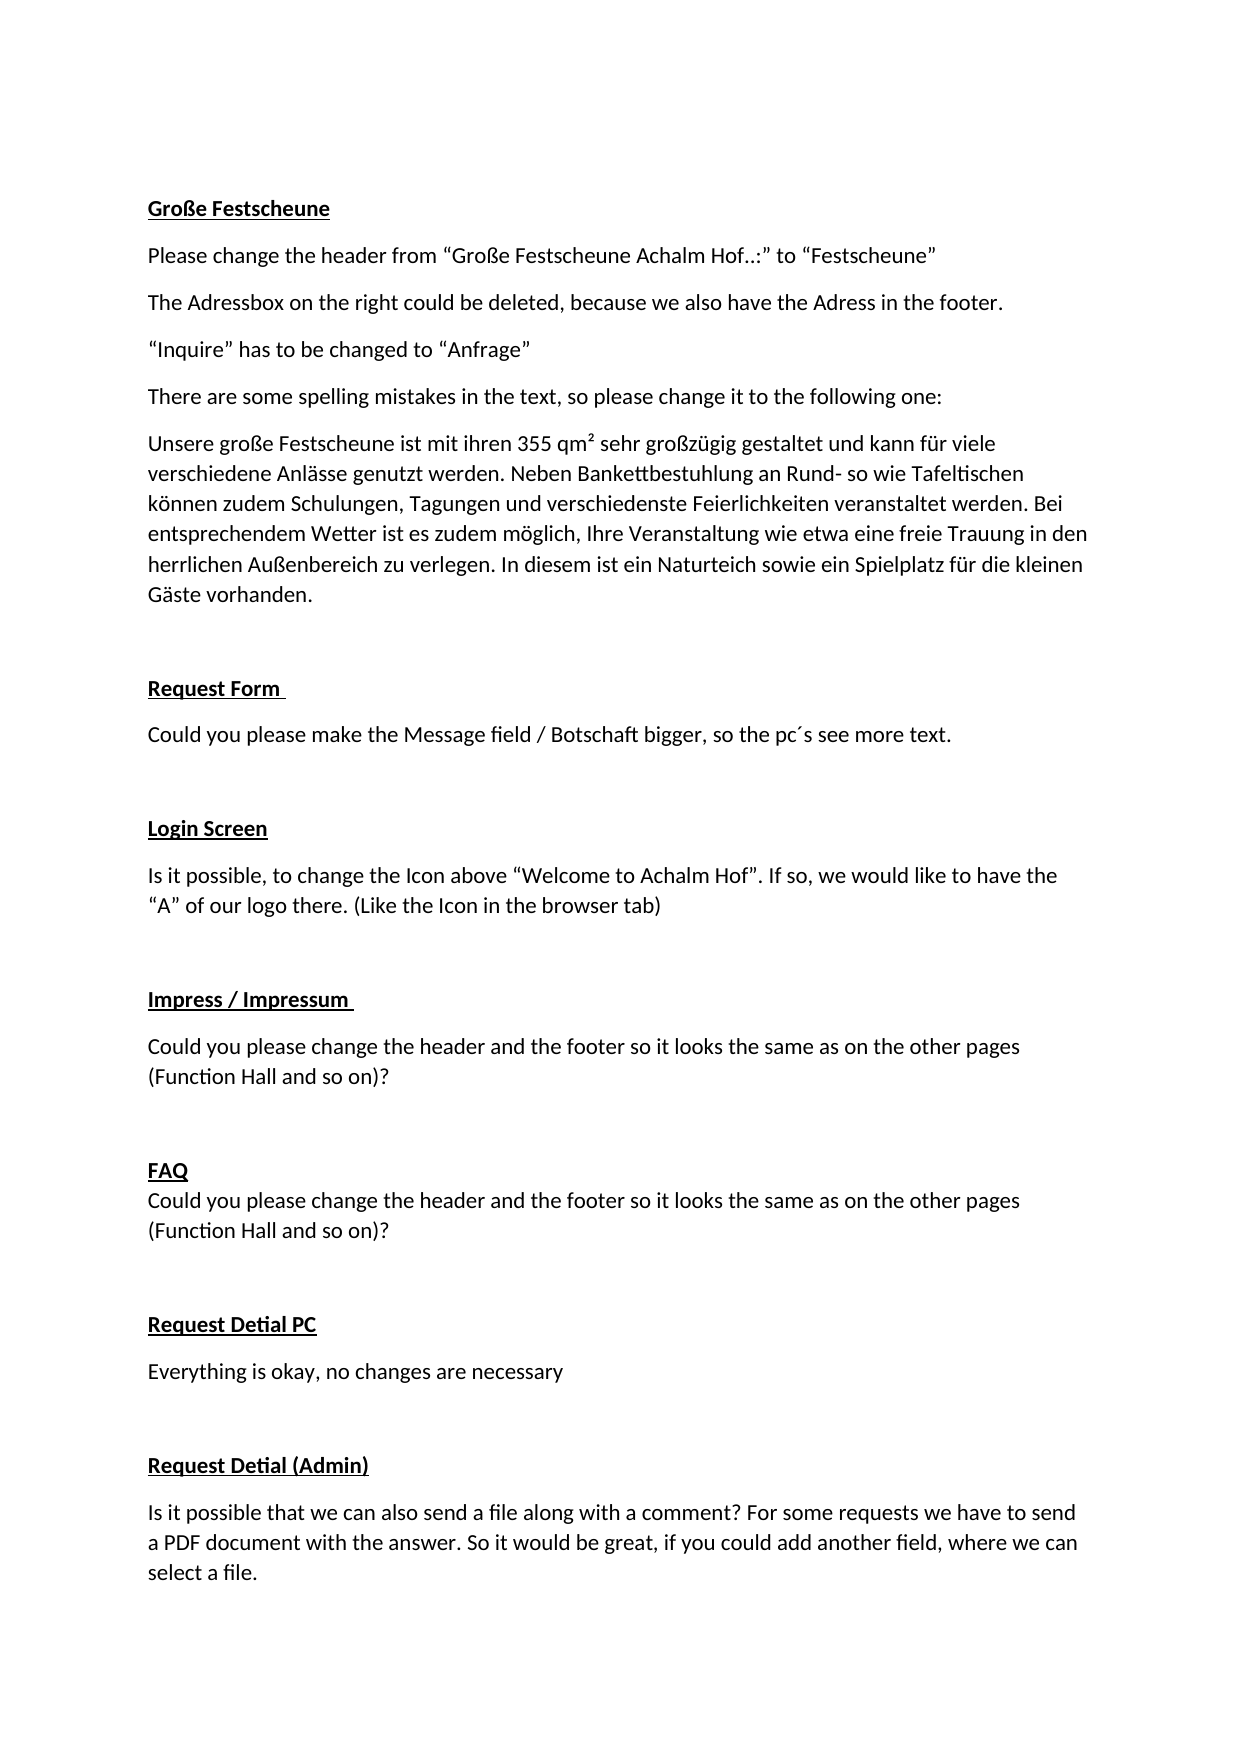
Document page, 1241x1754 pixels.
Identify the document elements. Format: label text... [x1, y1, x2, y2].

text Impress / Impressum [148, 985, 1093, 1013]
text The Adressbox on the right could be deleted, because we also have the Adress in the footer. [148, 288, 1093, 316]
text Everything is okay, no changes are necessary [148, 1357, 1093, 1385]
text Could you please change the header and the footer so it looks the same as on the other pages (Function Hall and so on)? [148, 1032, 1093, 1090]
text There are some spelling mistakes in the text, so please change it to the following one: [148, 382, 1093, 410]
text “Inquire” has to be changed to “Anfrage” [148, 335, 1093, 363]
text Login Screen [148, 814, 1093, 842]
text Request Detial (Admin) [148, 1451, 1093, 1479]
text FAQ Could you please change the header and the footer so it looks the same as on the other pages (Function Hall and so on)? [148, 1156, 1093, 1244]
text Please change the header from “Große Festscheune Achalm Hof..:” to “Festscheune” [148, 241, 1093, 269]
text Is it possible that we can also send a file along with a comment? For some requests we have to send a PDF document with the answer. So it would be great, if you could add another field, where we can select a file. [148, 1498, 1093, 1586]
text Request Form [148, 674, 1093, 702]
text Große Festscheune [148, 194, 1093, 222]
text Could you please make the Message field / Botschaft bigger, so the pc´s see more text. [148, 721, 1093, 748]
text Unsere große Festscheune ist mit ihren 355 qm² sehr großzügig gestaltet und kann für viele verschiedene Anlässe genutzt werden. Neben Bankettbestuhlung an Rund- so wie Tafeltischen können zudem Schulungen, Tagungen und verschiedenste Feierlichkeiten veranstaltet werden. Bei entsprechendem Wetter ist es zudem möglich, Ihre Veranstaltung wie etwa eine freie Trauung in den herrlichen Außenbereich zu verlegen. In diesem ist ein Naturteich sowie ein Spielplatz für die kleinen Gäste vorhanden. [148, 429, 1093, 608]
text Is it possible, to change the Icon above “Welcome to Achalm Hof”. If so, we would like to have the “A” of our logo there. (Like the Icon in the browser tab) [148, 861, 1093, 919]
text Request Detial PC [148, 1310, 1093, 1338]
